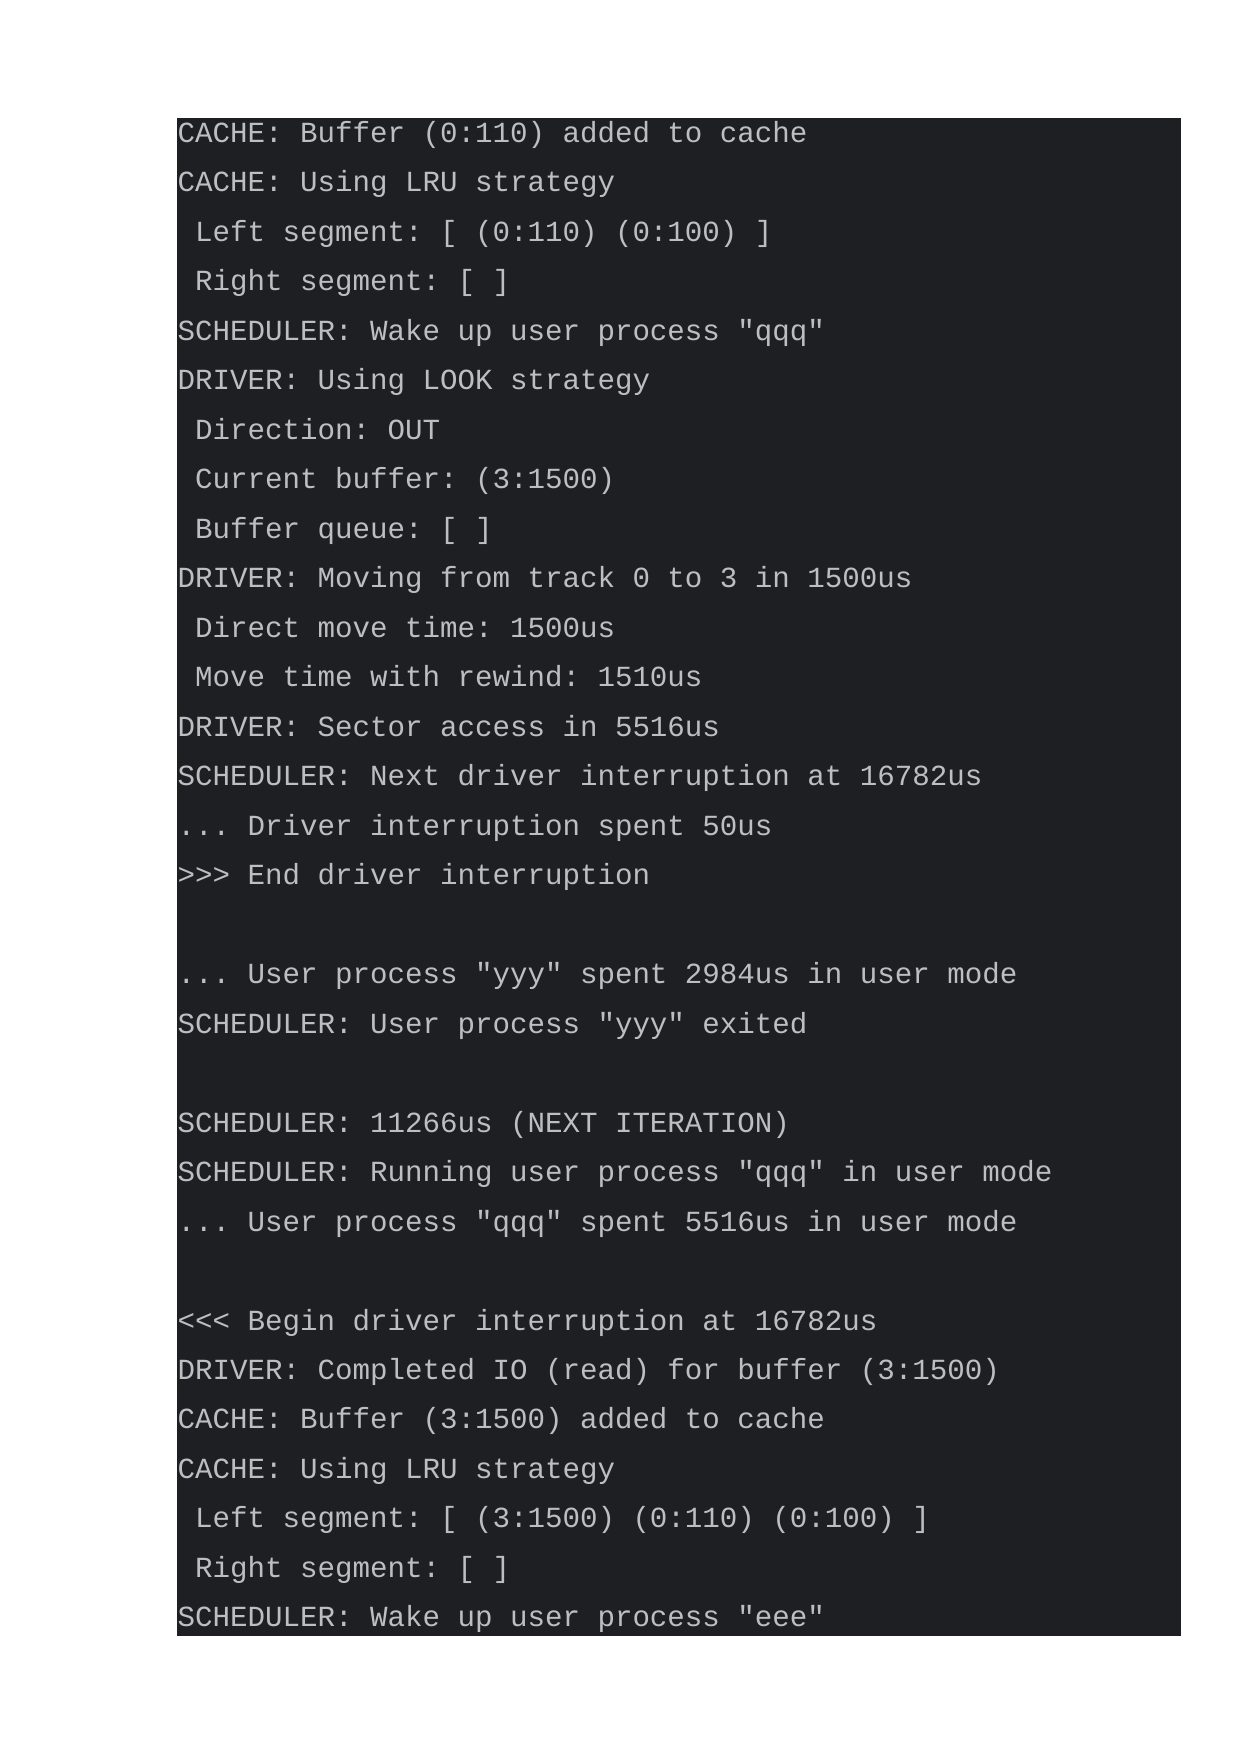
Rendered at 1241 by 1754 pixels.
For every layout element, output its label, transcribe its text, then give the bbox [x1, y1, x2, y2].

text SCHEDULER: Wake up user process "qqq" [177, 316, 1181, 349]
text DRIVER: Completed IO (read) for buffer (3:1500) [177, 1355, 1181, 1388]
text Move time with rewind: 1510us [177, 662, 1181, 695]
text ... User process "yyy" spent 2984us in user mode [177, 959, 1181, 992]
text CACHE: Using LRU strategy [177, 168, 1181, 201]
text DRIVER: Moving from track 0 to 3 in 1500us [177, 563, 1181, 596]
text CACHE: Buffer (0:110) added to cache [177, 118, 1181, 151]
text Current buffer: (3:1500) [177, 464, 1181, 497]
text Left segment: [ (3:1500) (0:110) (0:100) ] [177, 1503, 1181, 1537]
text SCHEDULER: Wake up user process "eee" [177, 1602, 1181, 1636]
text Right segment: [ ] [177, 267, 1181, 299]
text DRIVER: Sector access in 5516us [177, 712, 1181, 745]
text SCHEDULER: 11266us (NEXT ITERATION) [177, 1108, 1181, 1141]
text Direction: OUT [177, 415, 1181, 448]
text SCHEDULER: Running user process "qqq" in user mode [177, 1157, 1181, 1190]
text DRIVER: Using LOOK strategy [177, 366, 1181, 398]
text SCHEDULER: Next driver interruption at 16782us [177, 761, 1181, 794]
text Left segment: [ (0:110) (0:100) ] [177, 217, 1181, 250]
text Right segment: [ ] [177, 1553, 1181, 1586]
text ... User process "qqq" spent 5516us in user mode [177, 1207, 1181, 1240]
text ... Driver interruption spent 50us [177, 811, 1181, 844]
text CACHE: Buffer (3:1500) added to cache [177, 1404, 1181, 1438]
text >>> End driver interruption [177, 860, 1181, 893]
text <<< Begin driver interruption at 16782us [177, 1306, 1181, 1339]
text Buffer queue: [ ] [177, 514, 1181, 547]
text CACHE: Using LRU strategy [177, 1454, 1181, 1487]
text SCHEDULER: User process "yyy" exited [177, 1009, 1181, 1042]
text Direct move time: 1500us [177, 613, 1181, 646]
